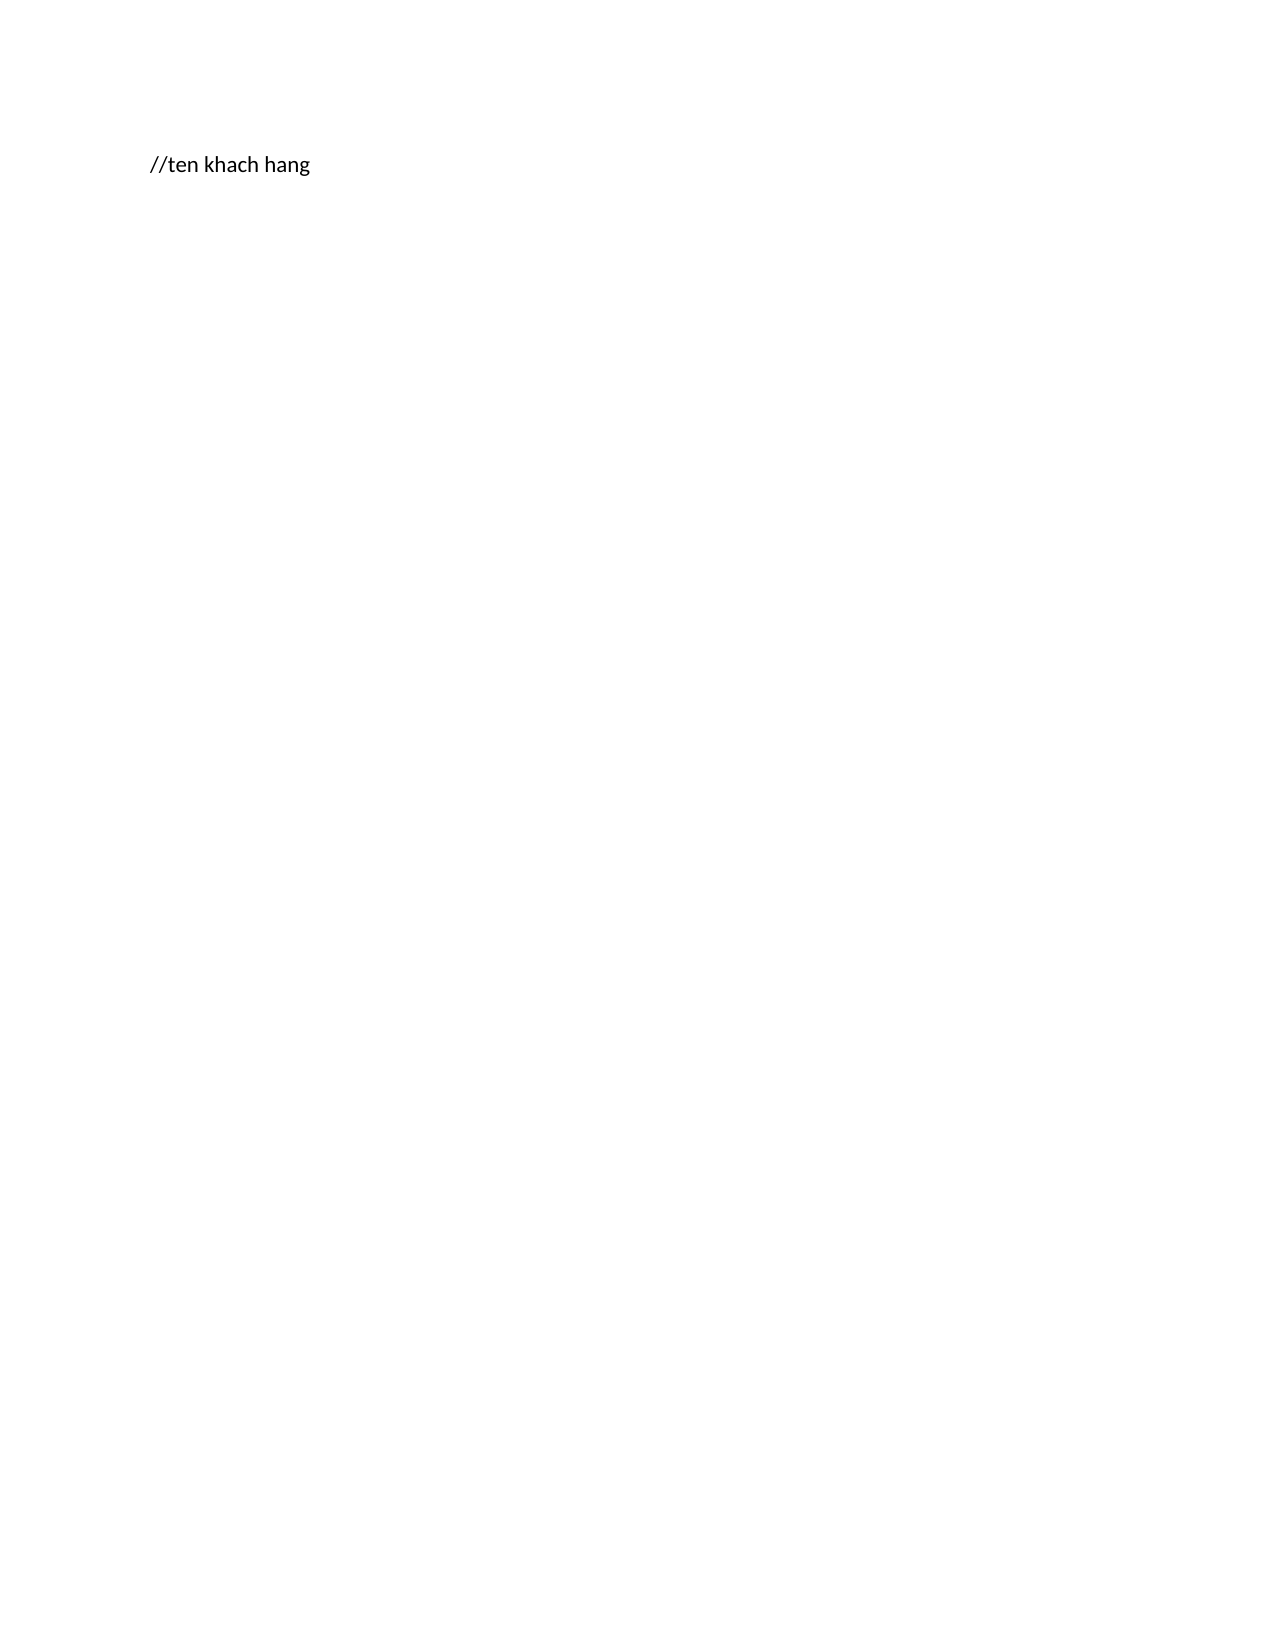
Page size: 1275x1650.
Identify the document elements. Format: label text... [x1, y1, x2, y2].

text //ten khach hang [150, 150, 1125, 178]
